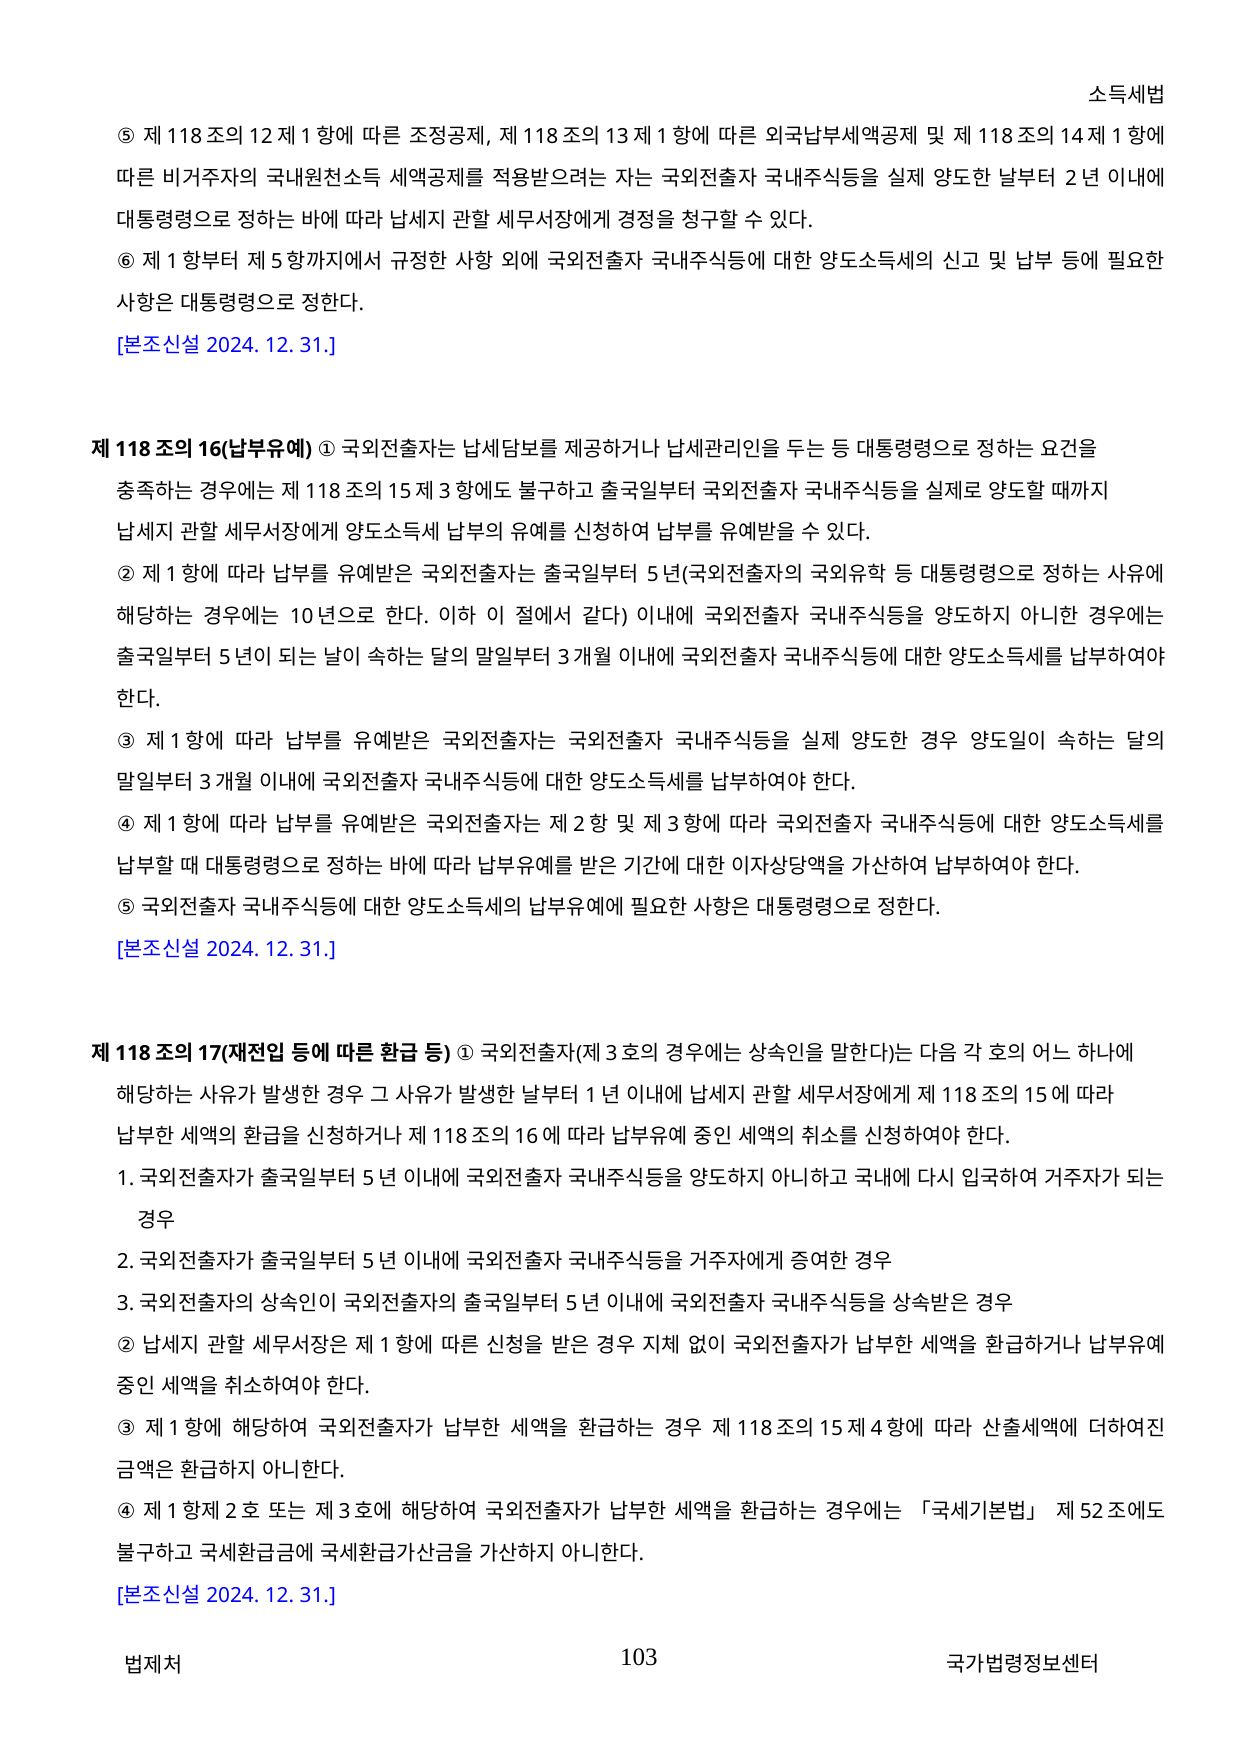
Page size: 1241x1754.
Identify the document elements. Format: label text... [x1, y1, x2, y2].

text ④ 제1항제2호 또는 제3호에 해당하여 국외전출자가 납부한 세액을 환급하는 경우에는 「국세기본법」 제52조에도 불구하고 국세환급금에 국세환급가산금을 가산하지 아니한다. [117, 1483, 1165, 1567]
text ⑤ 제118조의12제1항에 따른 조정공제, 제118조의13제1항에 따른 외국납부세액공제 및 제118조의14제1항에 따른 비거주자의 국내원천소득 세액공제를 적용받으려는 자는 국외전출자 국내주식등을 실제 양도한 날부터 2년 이내에 대통령령으로 정하는 바에 따라 납세지 관할 세무서장에게 경정을 청구할 수 있다. [117, 108, 1165, 233]
text [본조신설 2024. 12. 31.] [117, 1567, 1165, 1608]
text ② 제1항에 따라 납부를 유예받은 국외전출자는 출국일부터 5년(국외전출자의 국외유학 등 대통령령으로 정하는 사유에 해당하는 경우에는 10년으로 한다. 이하 이 절에서 같다) 이내에 국외전출자 국내주식등을 양도하지 아니한 경우에는 출국일부터 5년이 되는 날이 속하는 달의 말일부터 3개월 이내에 국외전출자 국내주식등에 대한 양도소득세를 납부하여야 한다. [117, 546, 1165, 712]
text ③ 제1항에 따라 납부를 유예받은 국외전출자는 국외전출자 국내주식등을 실제 양도한 경우 양도일이 속하는 달의 말일부터 3개월 이내에 국외전출자 국내주식등에 대한 양도소득세를 납부하여야 한다. [117, 712, 1165, 796]
text 제118조의16(납부유예) ① 국외전출자는 납세담보를 제공하거나 납세관리인을 두는 등 대통령령으로 정하는 요건을 충족하는 경우에는 제118조의15제3항에도 불구하고 출국일부터 국외전출자 국내주식등을 실제로 양도할 때까지 납세지 관할 세무서장에게 양도소득세 납부의 유예를 신청하여 납부를 유예받을 수 있다. [92, 421, 1165, 546]
text [본조신설 2024. 12. 31.] [117, 317, 1165, 358]
text ③ 제1항에 해당하여 국외전출자가 납부한 세액을 환급하는 경우 제118조의15제4항에 따라 산출세액에 더하여진 금액은 환급하지 아니한다. [117, 1400, 1165, 1483]
text [본조신설 2024. 12. 31.] [117, 921, 1165, 962]
text 3. 국외전출자의 상속인이 국외전출자의 출국일부터 5년 이내에 국외전출자 국내주식등을 상속받은 경우 [117, 1275, 1165, 1317]
text ⑥ 제1항부터 제5항까지에서 규정한 사항 외에 국외전출자 국내주식등에 대한 양도소득세의 신고 및 납부 등에 필요한 사항은 대통령령으로 정한다. [117, 233, 1165, 317]
text 2. 국외전출자가 출국일부터 5년 이내에 국외전출자 국내주식등을 거주자에게 증여한 경우 [117, 1233, 1165, 1275]
text ④ 제1항에 따라 납부를 유예받은 국외전출자는 제2항 및 제3항에 따라 국외전출자 국내주식등에 대한 양도소득세를 납부할 때 대통령령으로 정하는 바에 따라 납부유예를 받은 기간에 대한 이자상당액을 가산하여 납부하여야 한다. [117, 796, 1165, 879]
text 제118조의17(재전입 등에 따른 환급 등) ① 국외전출자(제3호의 경우에는 상속인을 말한다)는 다음 각 호의 어느 하나에 해당하는 사유가 발생한 경우 그 사유가 발생한 날부터 1년 이내에 납세지 관할 세무서장에게 제118조의15에 따라 납부한 세액의 환급을 신청하거나 제118조의16에 따라 납부유예 중인 세액의 취소를 신청하여야 한다. [92, 1025, 1165, 1150]
text 1. 국외전출자가 출국일부터 5년 이내에 국외전출자 국내주식등을 양도하지 아니하고 국내에 다시 입국하여 거주자가 되는 경우 [117, 1150, 1165, 1233]
text ② 납세지 관할 세무서장은 제1항에 따른 신청을 받은 경우 지체 없이 국외전출자가 납부한 세액을 환급하거나 납부유예 중인 세액을 취소하여야 한다. [117, 1317, 1165, 1400]
text ⑤ 국외전출자 국내주식등에 대한 양도소득세의 납부유예에 필요한 사항은 대통령령으로 정한다. [117, 879, 1165, 921]
